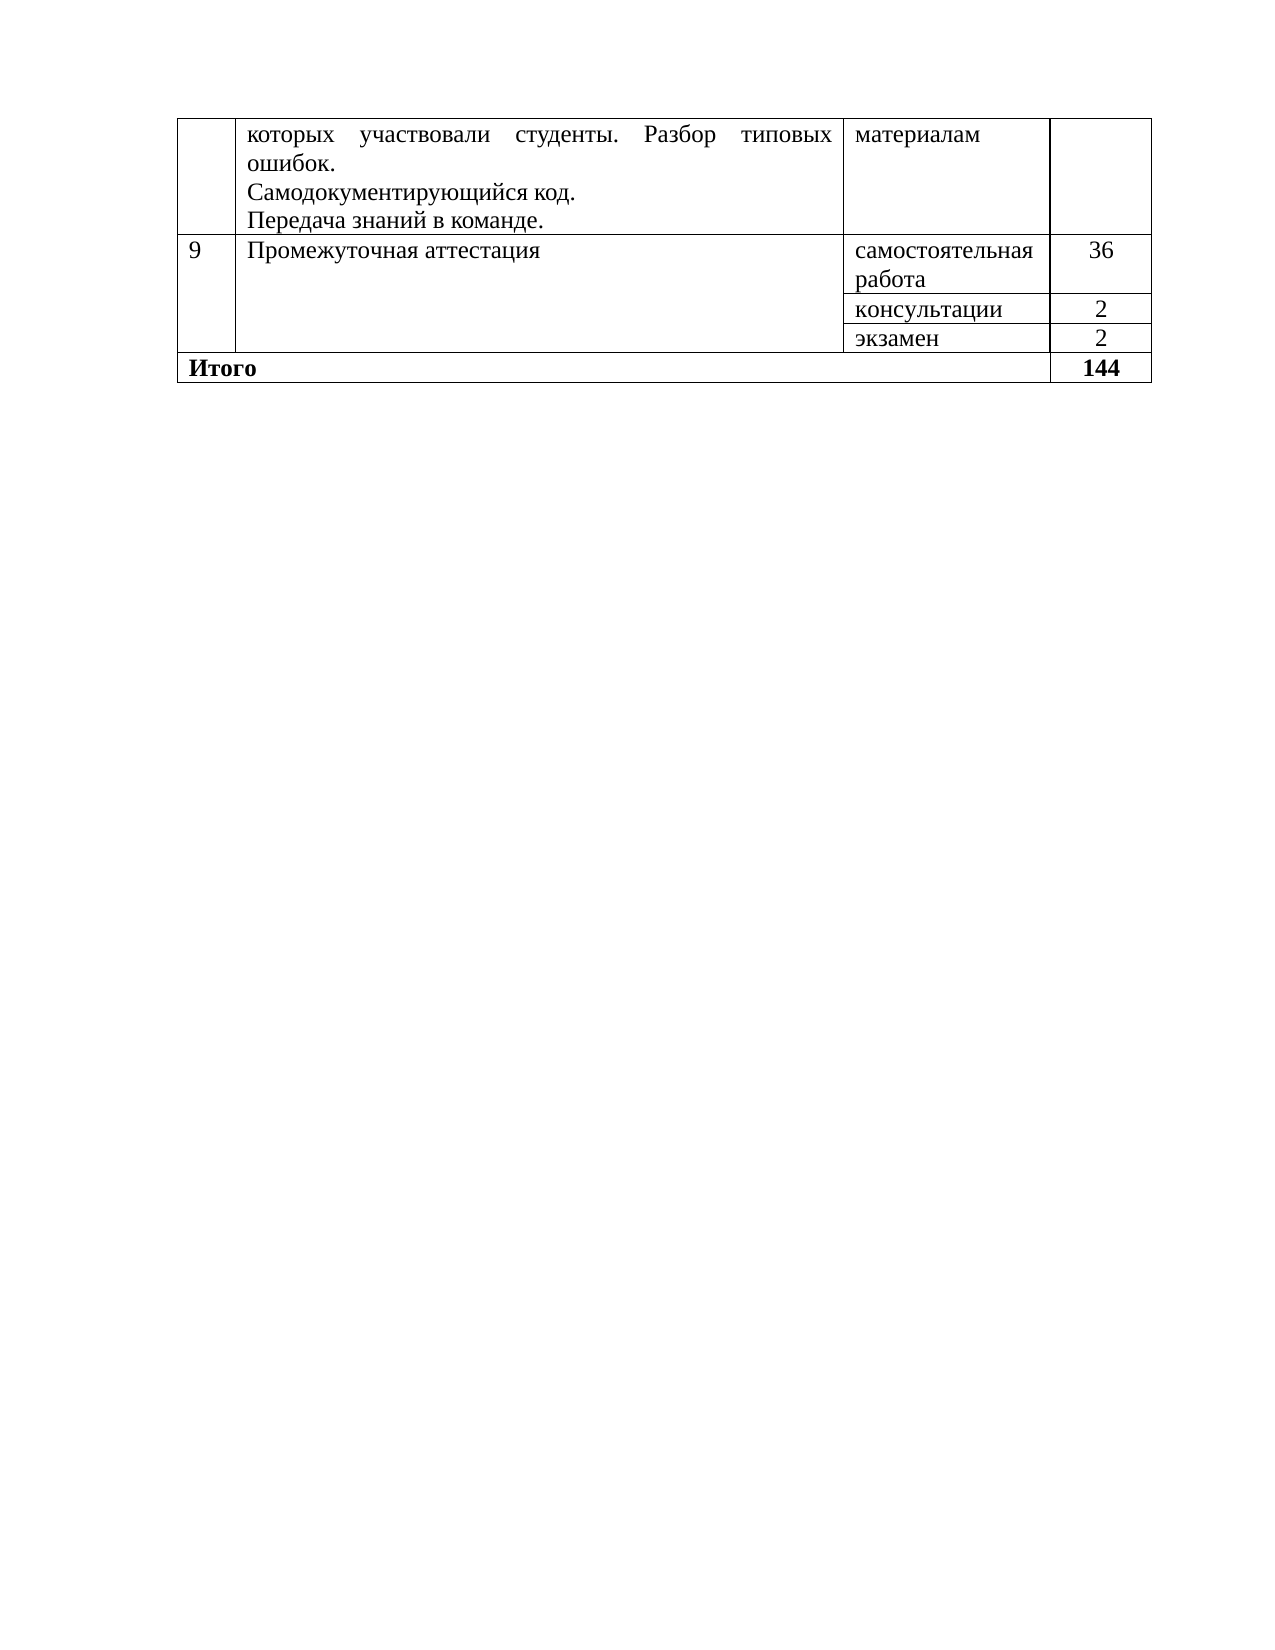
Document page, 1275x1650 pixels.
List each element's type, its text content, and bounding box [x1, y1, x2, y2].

table_cell 9 [1051, 119, 1151, 234]
table_cell Промежуточная аттестация [236, 235, 843, 352]
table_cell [844, 119, 1049, 234]
table_cell 36 [1051, 235, 1151, 293]
table_cell 9 [178, 235, 235, 352]
table_cell консультации [844, 294, 1049, 322]
table_cell 144 [1051, 353, 1151, 382]
table_cell самостоятельная работа [844, 235, 1049, 293]
table_cell Итого [178, 353, 1050, 382]
table_cell экзамен [844, 324, 1049, 352]
table_cell 2 [1051, 324, 1151, 352]
table_cell 2 [1051, 294, 1151, 322]
